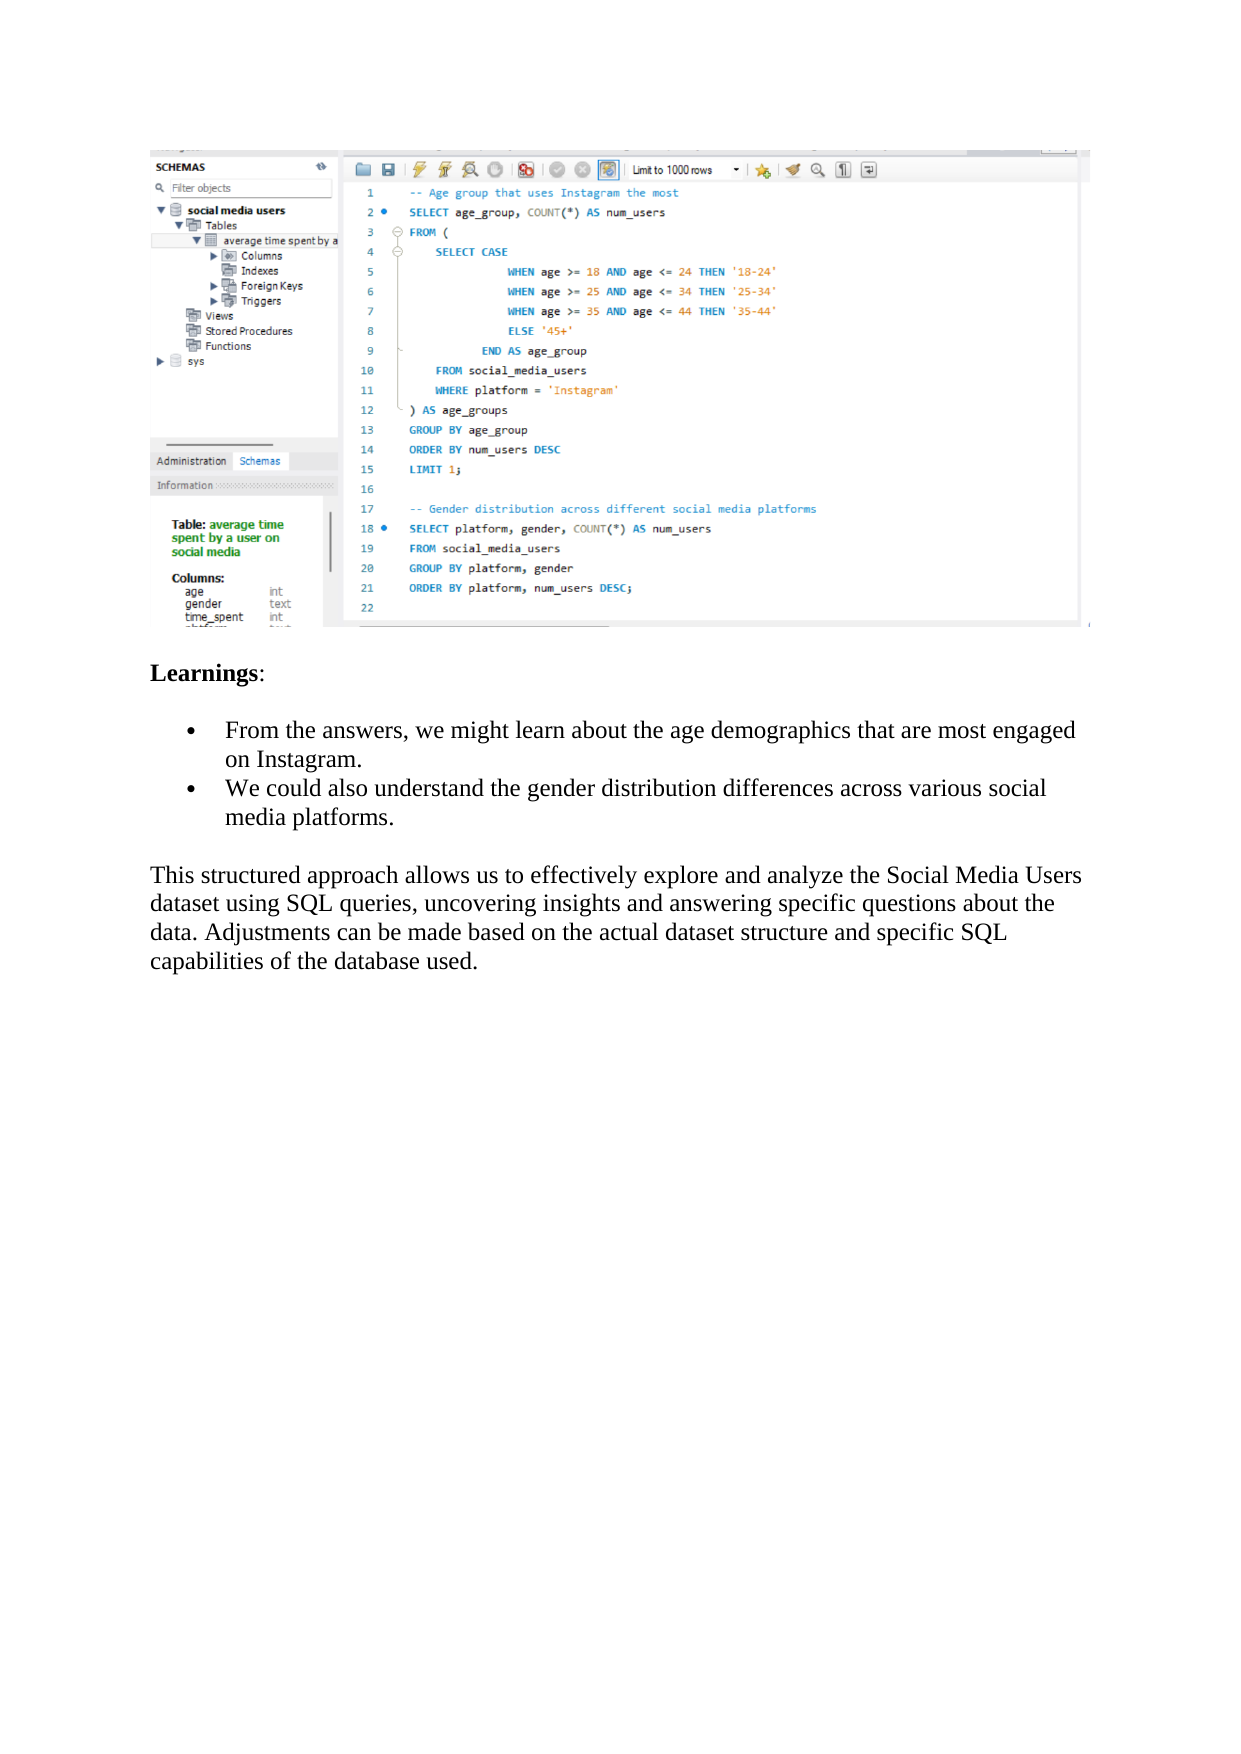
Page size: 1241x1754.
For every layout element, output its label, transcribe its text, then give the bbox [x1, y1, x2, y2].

picture [150, 150, 1091, 627]
text Learnings: [150, 658, 1090, 686]
text This structured approach allows us to effectively explore and analyze the Social Media Users dataset using SQL queries, uncovering insights and answering specific questions about the data. Adjustments can be made based on the actual dataset structure and specific SQL capabilities of the database used. [150, 860, 1090, 975]
list We could also understand the gender distribution differences across various social media platforms. [187, 773, 1090, 831]
list From the answers, we might learn about the age demographics that are most engaged on Instagram. [187, 716, 1090, 773]
